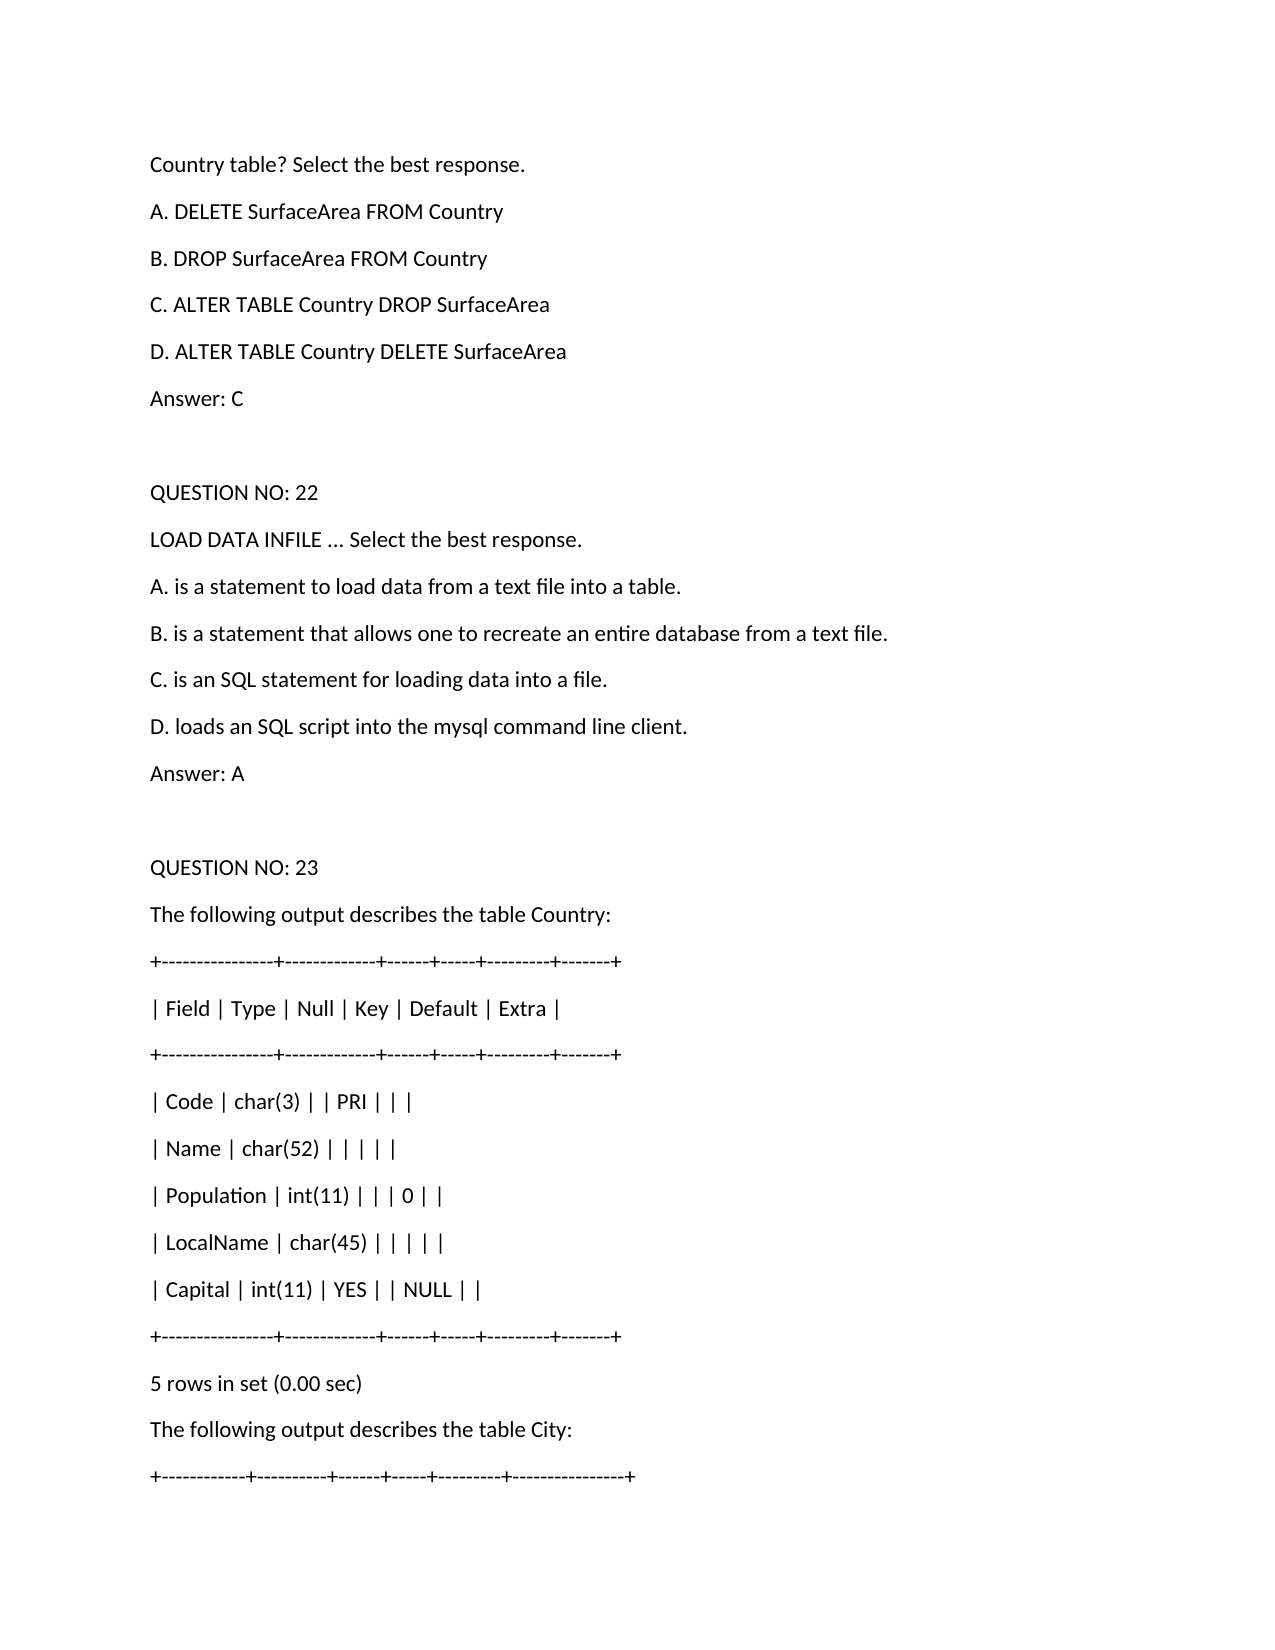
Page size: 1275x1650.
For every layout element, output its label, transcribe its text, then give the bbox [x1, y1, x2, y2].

text QUESTION NO: 23 [150, 853, 1125, 881]
text A. is a statement to load data from a text file into a table. [150, 572, 1125, 600]
text B. DROP SurfaceArea FROM Country [150, 244, 1125, 272]
text | Code | char(3) | | PRI | | | [150, 1087, 1125, 1116]
text C. ALTER TABLE Country DROP SurfaceArea [150, 291, 1125, 319]
text QUESTION NO: 22 [150, 478, 1125, 506]
text +----------------+-------------+------+-----+---------+-------+ [150, 947, 1125, 975]
text D. loads an SQL script into the mysql command line client. [150, 712, 1125, 741]
text 5 rows in set (0.00 sec) [150, 1369, 1125, 1397]
text | Field | Type | Null | Key | Default | Extra | [150, 994, 1125, 1022]
text D. ALTER TABLE Country DELETE SurfaceArea [150, 337, 1125, 366]
text LOAD DATA INFILE ... Select the best response. [150, 525, 1125, 553]
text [150, 1462, 1125, 1491]
text Answer: A [150, 759, 1125, 787]
text The following output describes the table Country: [150, 900, 1125, 928]
text | Population | int(11) | | | 0 | | [150, 1181, 1125, 1209]
text The following output describes the table City: [150, 1416, 1125, 1444]
text | Capital | int(11) | YES | | NULL | | [150, 1275, 1125, 1303]
text B. is a statement that allows one to recreate an entire database from a text file. [150, 619, 1125, 647]
text A. DELETE SurfaceArea FROM Country [150, 197, 1125, 225]
text | Name | char(52) | | | | | [150, 1134, 1125, 1162]
text C. is an SQL statement for loading data into a file. [150, 666, 1125, 694]
text Answer: C [150, 384, 1125, 412]
text Country table? Select the best response. [150, 150, 1125, 178]
text | LocalName | char(45) | | | | | [150, 1228, 1125, 1256]
text +----------------+-------------+------+-----+---------+-------+ [150, 1041, 1125, 1069]
text +----------------+-------------+------+-----+---------+-------+ [150, 1322, 1125, 1350]
